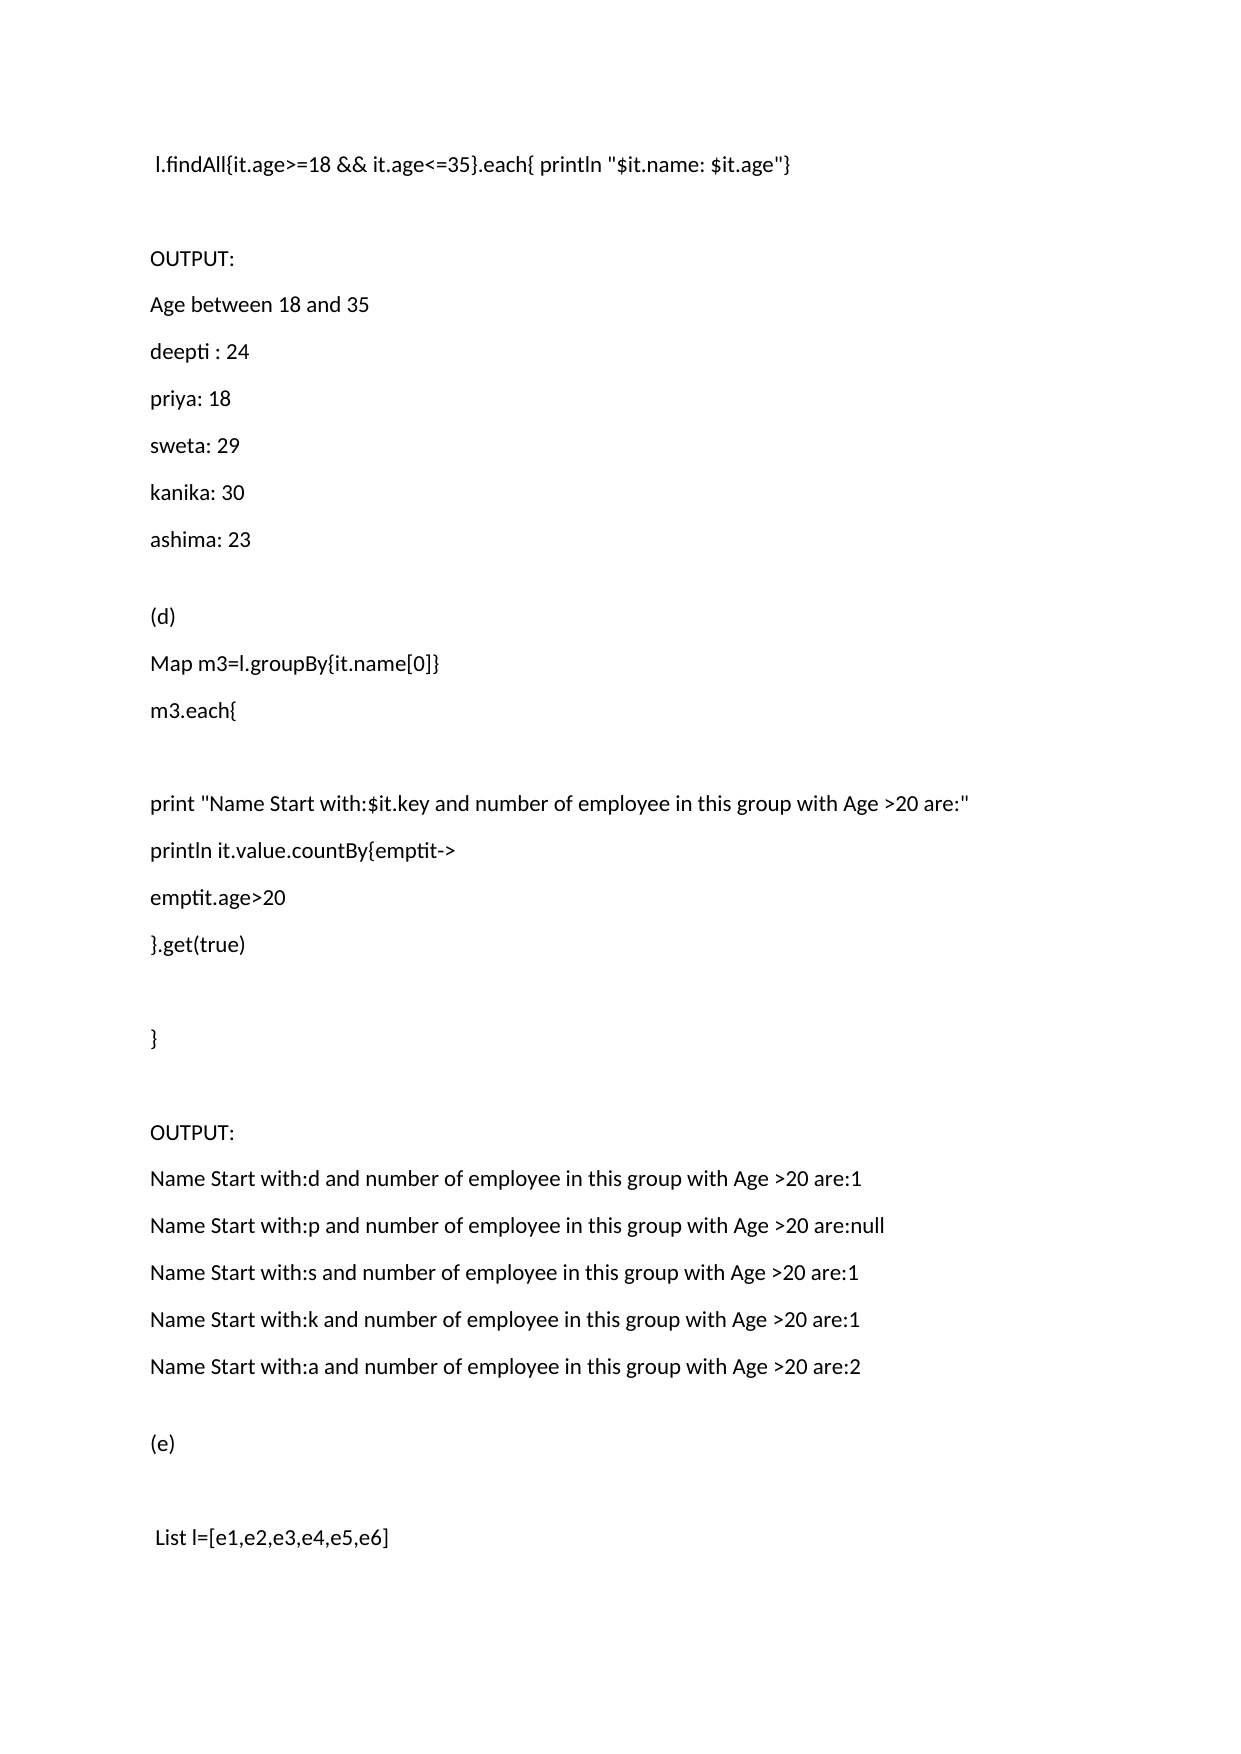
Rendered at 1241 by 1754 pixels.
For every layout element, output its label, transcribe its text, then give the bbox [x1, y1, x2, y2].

text Name Start with:d and number of employee in this group with Age >20 are:1 [150, 1164, 1090, 1193]
text OUTPUT: [150, 244, 1090, 272]
text sweta: 29 [150, 431, 1090, 459]
text }.get(true) [150, 930, 1090, 958]
text Name Start with:s and number of employee in this group with Age >20 are:1 [150, 1258, 1090, 1286]
text print "Name Start with:$it.key and number of employee in this group with Age >20 are:" [150, 789, 1090, 818]
text } [150, 1024, 1090, 1052]
text priya: 18 [150, 384, 1090, 412]
text Age between 18 and 35 [150, 291, 1090, 319]
text Map m3=l.groupBy{it.name[0]} [150, 649, 1090, 677]
text println it.value.countBy{emptit-> [150, 836, 1090, 864]
text emptit.age>20 [150, 883, 1090, 911]
text (e) [150, 1429, 1090, 1457]
text Name Start with:p and number of employee in this group with Age >20 are:null [150, 1211, 1090, 1239]
text m3.each{ [150, 696, 1090, 724]
text deepti : 24 [150, 337, 1090, 366]
text (d) [150, 602, 1090, 630]
text List l=[e1,e2,e3,e4,e5,e6] [150, 1523, 1090, 1551]
text kanika: 30 [150, 478, 1090, 506]
text ashima: 23 [150, 525, 1090, 583]
text OUTPUT: [150, 1118, 1090, 1146]
text l.findAll{it.age>=18 && it.age<=35}.each{ println "$it.name: $it.age"} [150, 150, 1090, 178]
text Name Start with:a and number of employee in this group with Age >20 are:2 [150, 1352, 1090, 1410]
text Name Start with:k and number of employee in this group with Age >20 are:1 [150, 1305, 1090, 1333]
